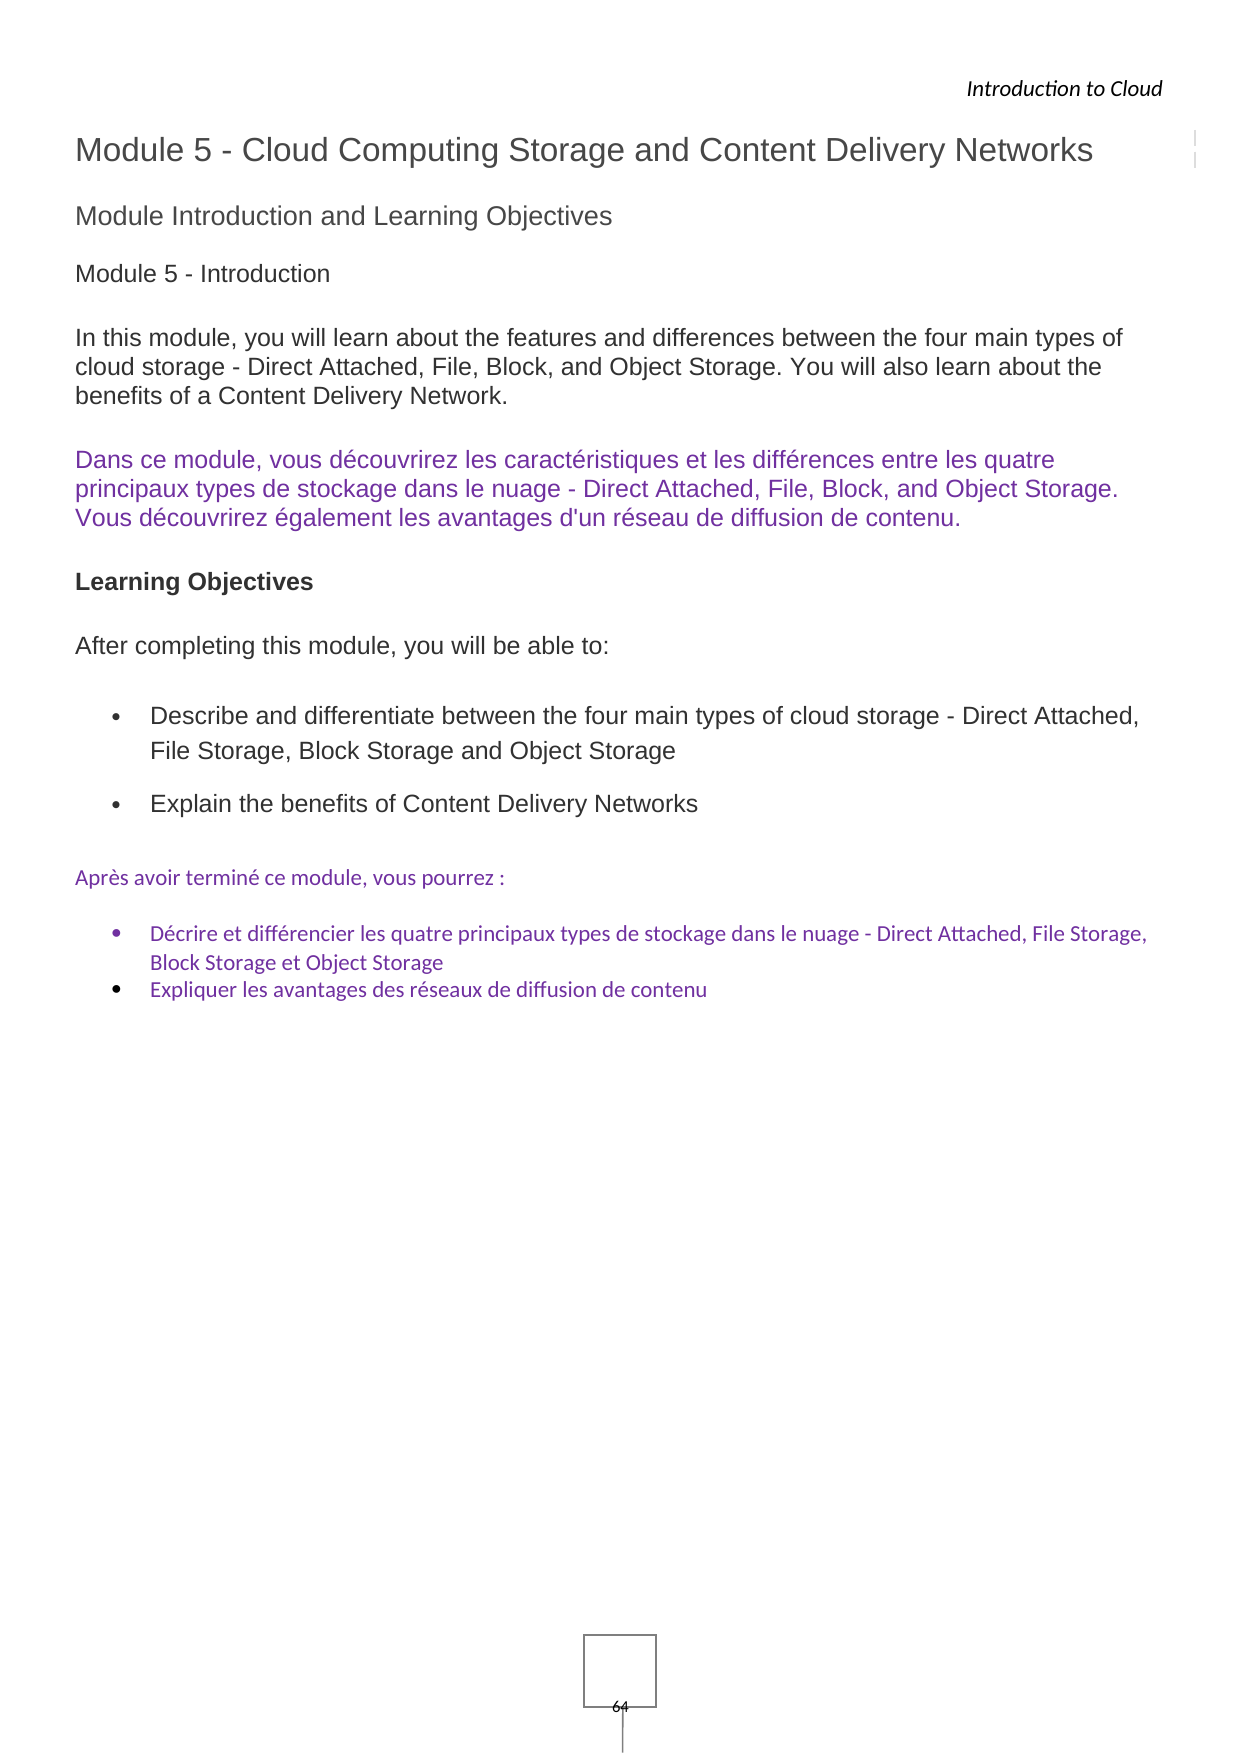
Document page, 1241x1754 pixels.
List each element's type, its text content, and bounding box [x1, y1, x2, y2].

text Dans ce module, vous découvrirez les caractéristiques et les différences entre les quatre principaux types de stockage dans le nuage - Direct Attached, File, Block, and Object Storage. Vous découvrirez également les avantages d'un réseau de diffusion de contenu. [75, 445, 1165, 531]
list Describe and differentiate between the four main types of cloud storage - Direct Attached, File Storage, Block Storage and Object Storage [112, 695, 1165, 765]
text Après avoir terminé ce module, vous pourrez : [75, 863, 1165, 892]
list Explain the benefits of Content Delivery Networks [112, 783, 1165, 818]
subtitle Module Introduction and Learning Objectives [75, 196, 1165, 231]
list Expliquer les avantages des réseaux de diffusion de contenu [112, 976, 1165, 1004]
text After completing this module, you will be able to: [75, 631, 1165, 660]
text Module 5 - Introduction [75, 259, 1165, 288]
text In this module, you will learn about the features and differences between the four main types of cloud storage - Direct Attached, File, Block, and Object Storage. You will also learn about the benefits of a Content Delivery Network. [75, 323, 1165, 410]
subtitle Module 5 - Cloud Computing Storage and Content Delivery Networks [75, 130, 1165, 168]
list Décrire et différencier les quatre principaux types de stockage dans le nuage - Direct Attached, File Storage, Block Storage et Object Storage [112, 919, 1165, 976]
text Learning Objectives [75, 567, 1165, 596]
